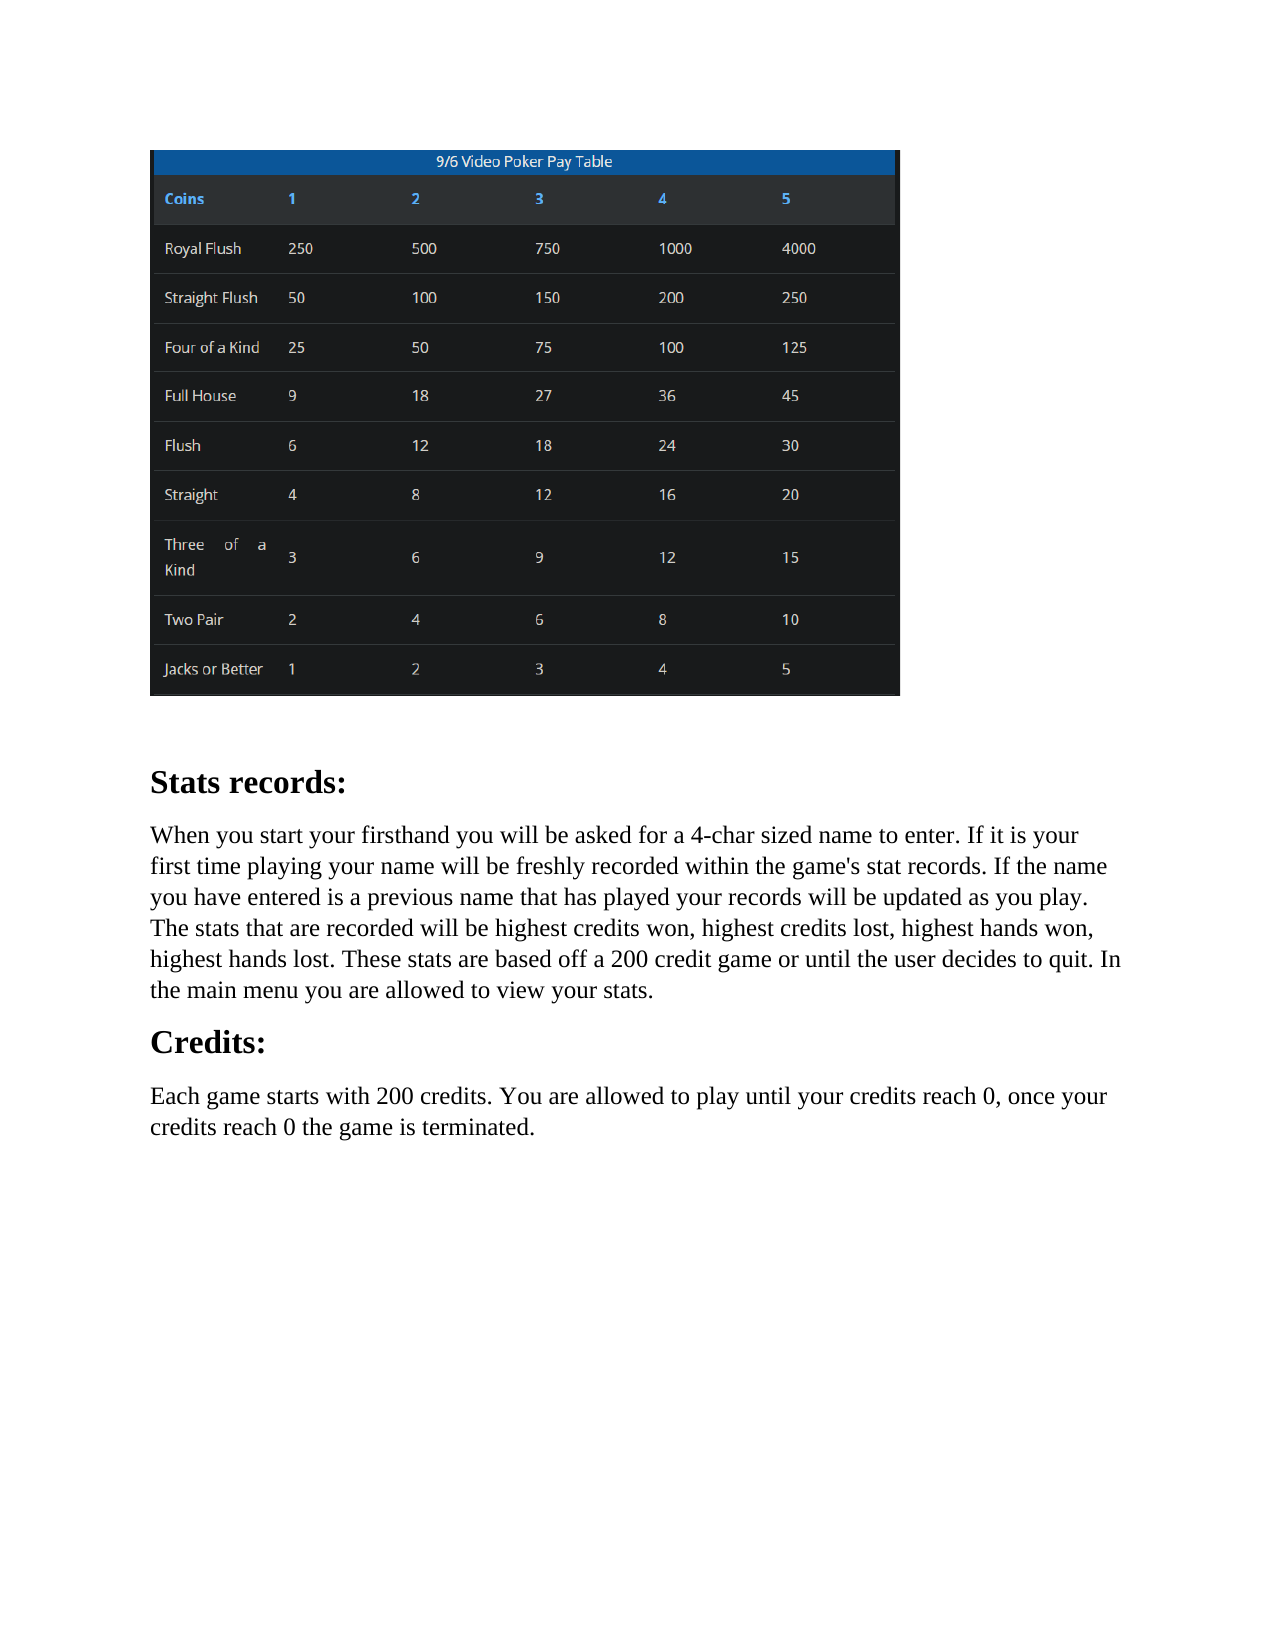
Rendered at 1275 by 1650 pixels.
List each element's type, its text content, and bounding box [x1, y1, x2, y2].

text Stats records: [150, 762, 1125, 800]
text Credits: [150, 1023, 1125, 1061]
text Each game starts with 200 credits. You are allowed to play until your credits reach 0, once your credits reach 0 the game is terminated. [150, 1081, 1125, 1141]
picture [150, 150, 901, 696]
text When you start your firsthand you will be asked for a 4-char sized name to enter. If it is your first time playing your name will be freshly recorded within the game's stat records. If the name you have entered is a previous name that has played your records will be updated as you play. The stats that are recorded will be highest credits won, highest credits lost, highest hands won, highest hands lost. These stats are based off a 200 credit game or until the user decides to quit. In the main menu you are allowed to view your stats. [150, 820, 1125, 1004]
